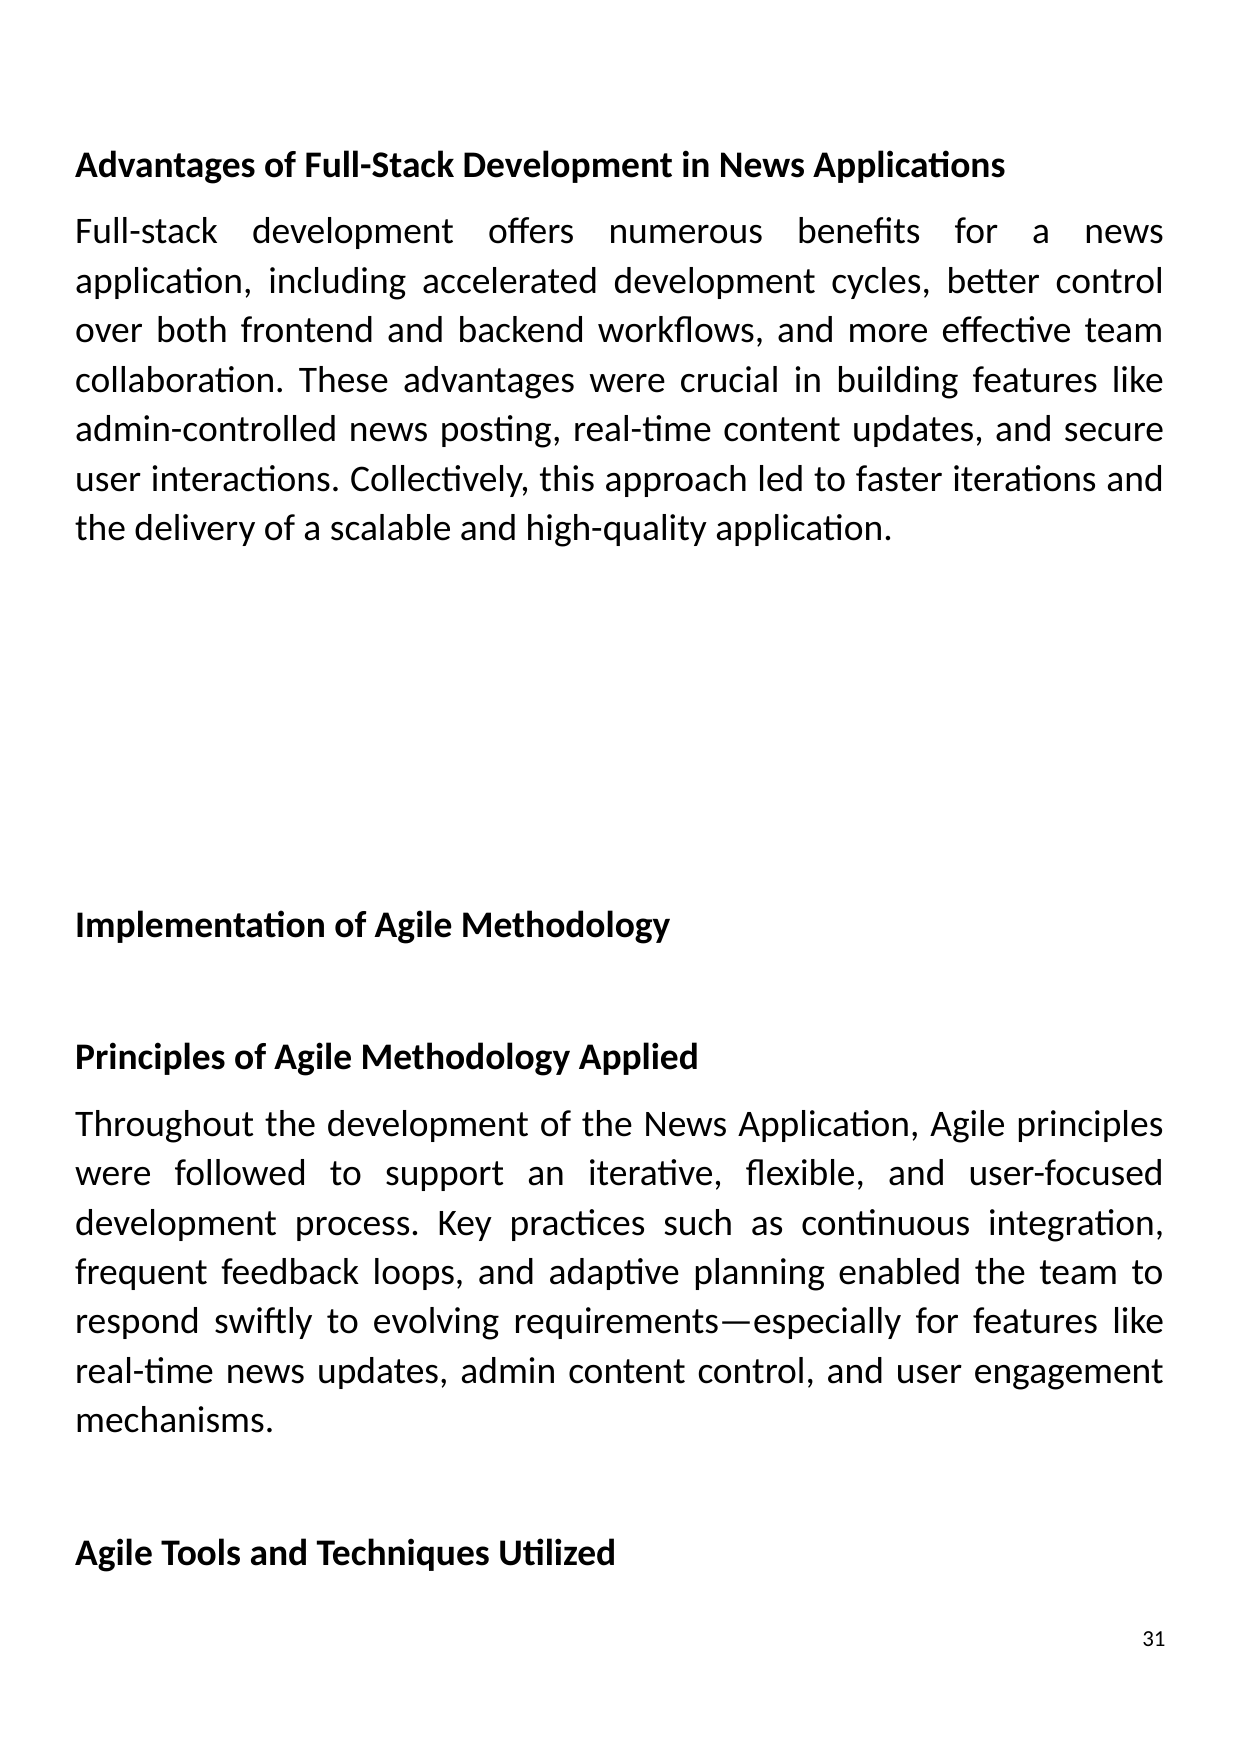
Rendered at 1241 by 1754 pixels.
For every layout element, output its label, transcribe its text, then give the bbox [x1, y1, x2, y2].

text Full-stack development offers numerous benefits for a news application, including accelerated development cycles, better control over both frontend and backend workflows, and more effective team collaboration. These advantages were crucial in building features like admin-controlled news posting, real-time content updates, and secure user interactions. Collectively, this approach led to faster iterations and the delivery of a scalable and high-quality application. [75, 207, 1165, 550]
text Principles of Agile Methodology Applied [75, 1033, 1165, 1079]
text Advantages of Full-Stack Development in News Applications [75, 141, 1165, 187]
text Throughout the development of the News Application, Agile principles were followed to support an iterative, flexible, and user-focused development process. Key practices such as continuous integration, frequent feedback loops, and adaptive planning enabled the team to respond swiftly to evolving requirements—especially for features like real-time news updates, admin content control, and user engagement mechanisms. [75, 1099, 1165, 1442]
text Implementation of Agile Methodology [75, 901, 1165, 947]
text Agile Tools and Techniques Utilized [75, 1529, 1165, 1574]
